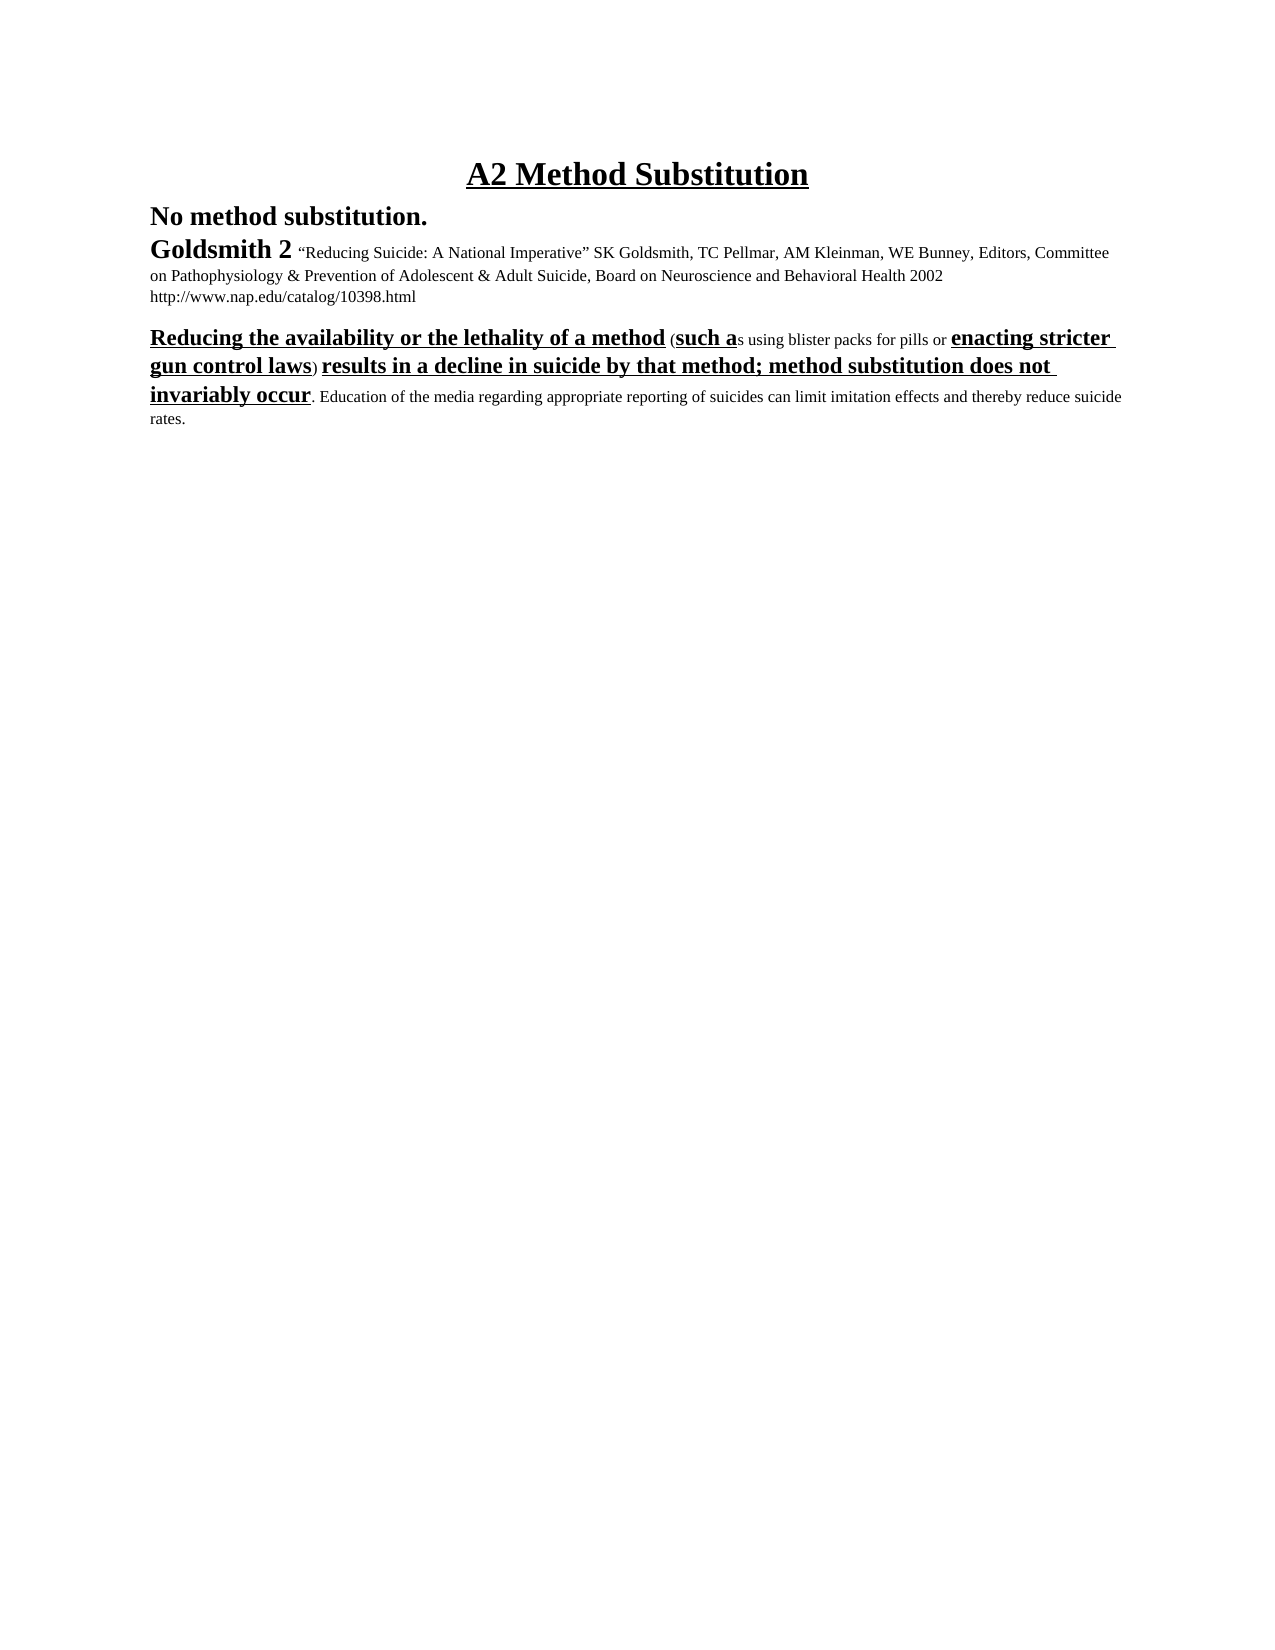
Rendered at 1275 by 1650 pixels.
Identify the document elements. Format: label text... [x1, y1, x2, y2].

subtitle No method substitution. [150, 200, 1125, 231]
text Goldsmith 2 “Reducing Suicide: A National Imperative” SK Goldsmith, TC Pellmar, AM Kleinman, WE Bunney, Editors, Committee on Pathophysiology & Prevention of Adolescent & Adult Suicide, Board on Neuroscience and Behavioral Health 2002 http://www.nap.edu/catalog/10398.html [150, 233, 1125, 306]
text Reducing the availability or the lethality of a method (such as using blister packs for pills or enacting stricter gun control laws) results in a decline in suicide by that method; method substitution does not invariably occur. Education of the media regarding appropriate reporting of suicides can limit imitation effects and thereby reduce suicide rates. [150, 324, 1125, 428]
subtitle A2 Method Substitution [150, 154, 1125, 192]
